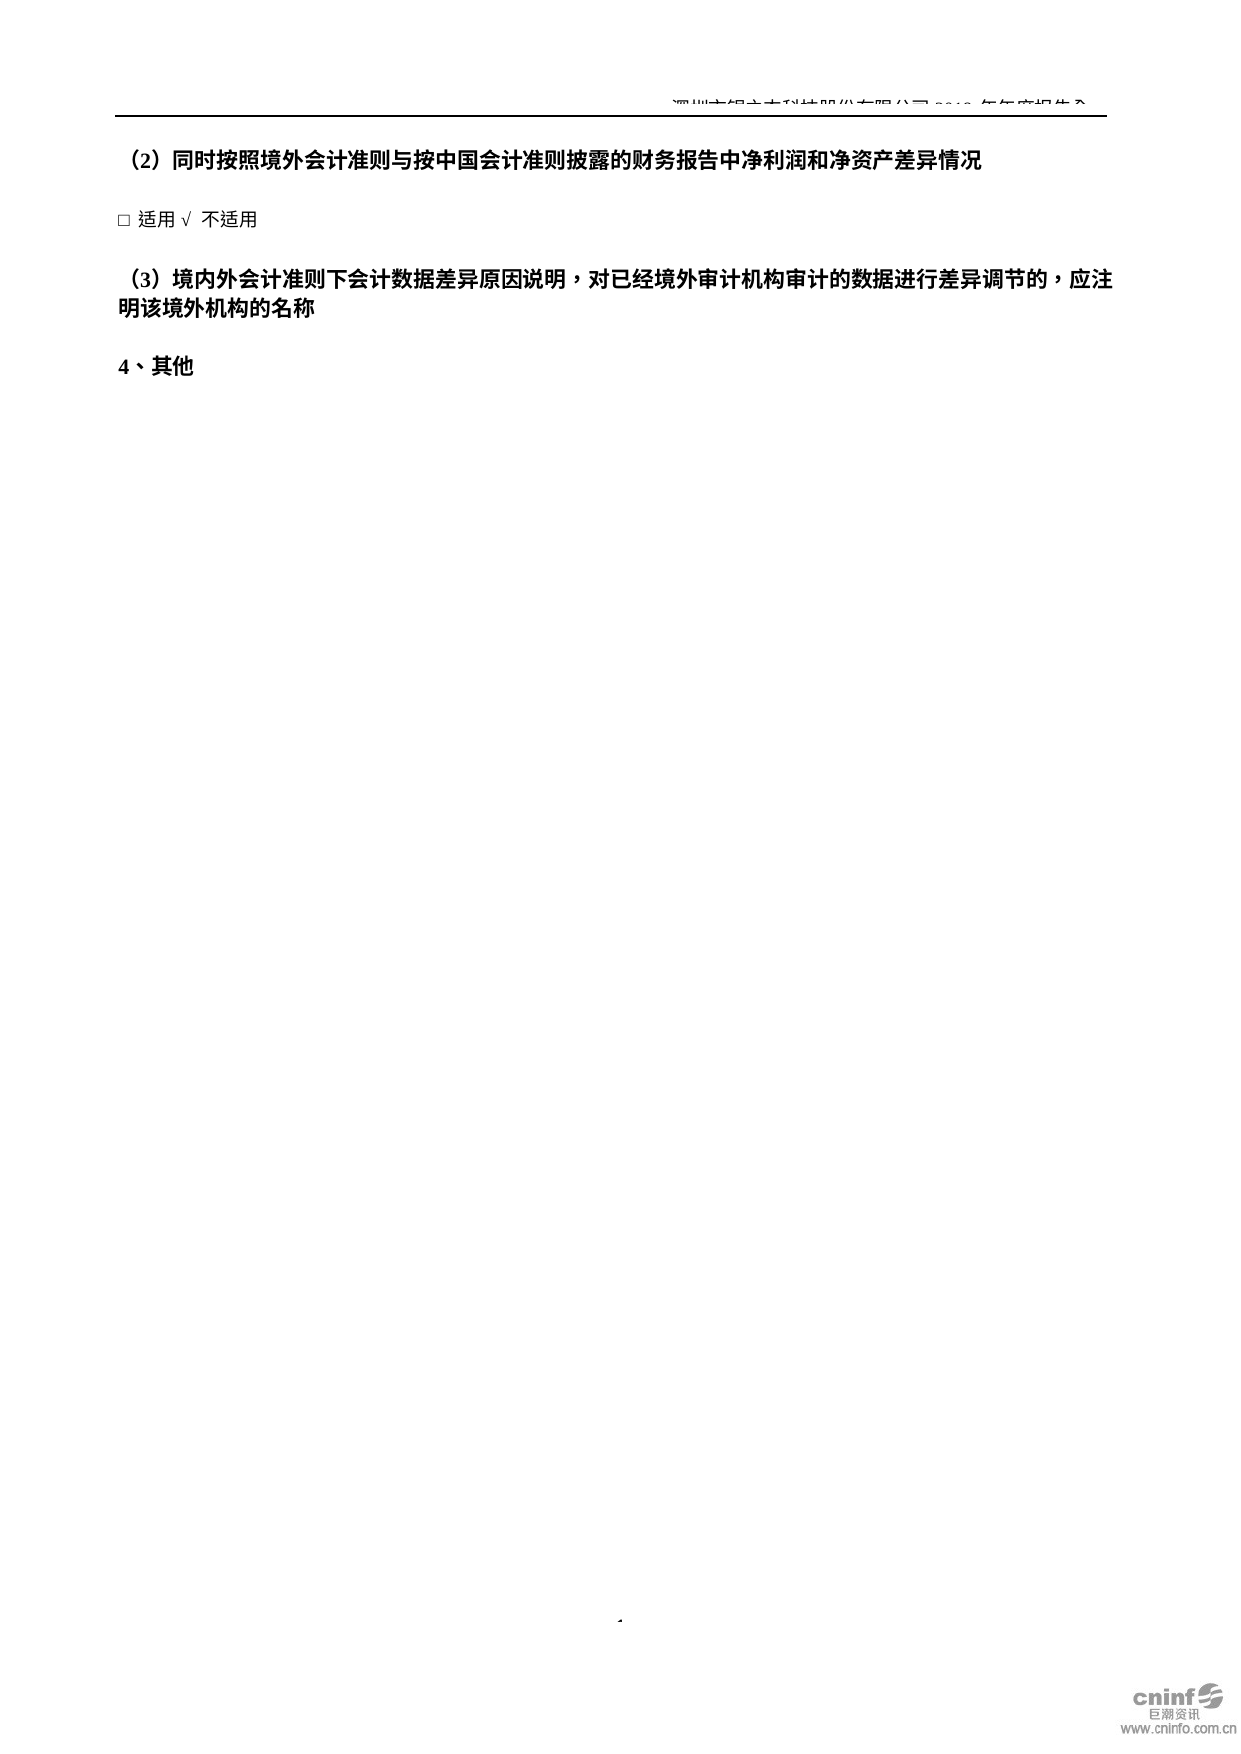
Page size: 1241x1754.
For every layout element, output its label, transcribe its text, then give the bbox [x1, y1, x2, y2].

text □ 适用 √ 不适用 [118, 206, 1130, 231]
subtitle （3）境内外会计准则下会计数据差异原因说明，对已经境外审计机构审计的数据进行差异调节的，应注 明该境外机构的名称 [118, 265, 1130, 322]
picture [1115, 1680, 1240, 1737]
subtitle （2）同时按照境外会计准则与按中国会计准则披露的财务报告中净利润和净资产差异情况 [118, 145, 1130, 175]
subtitle 4、其他 [118, 351, 1130, 381]
